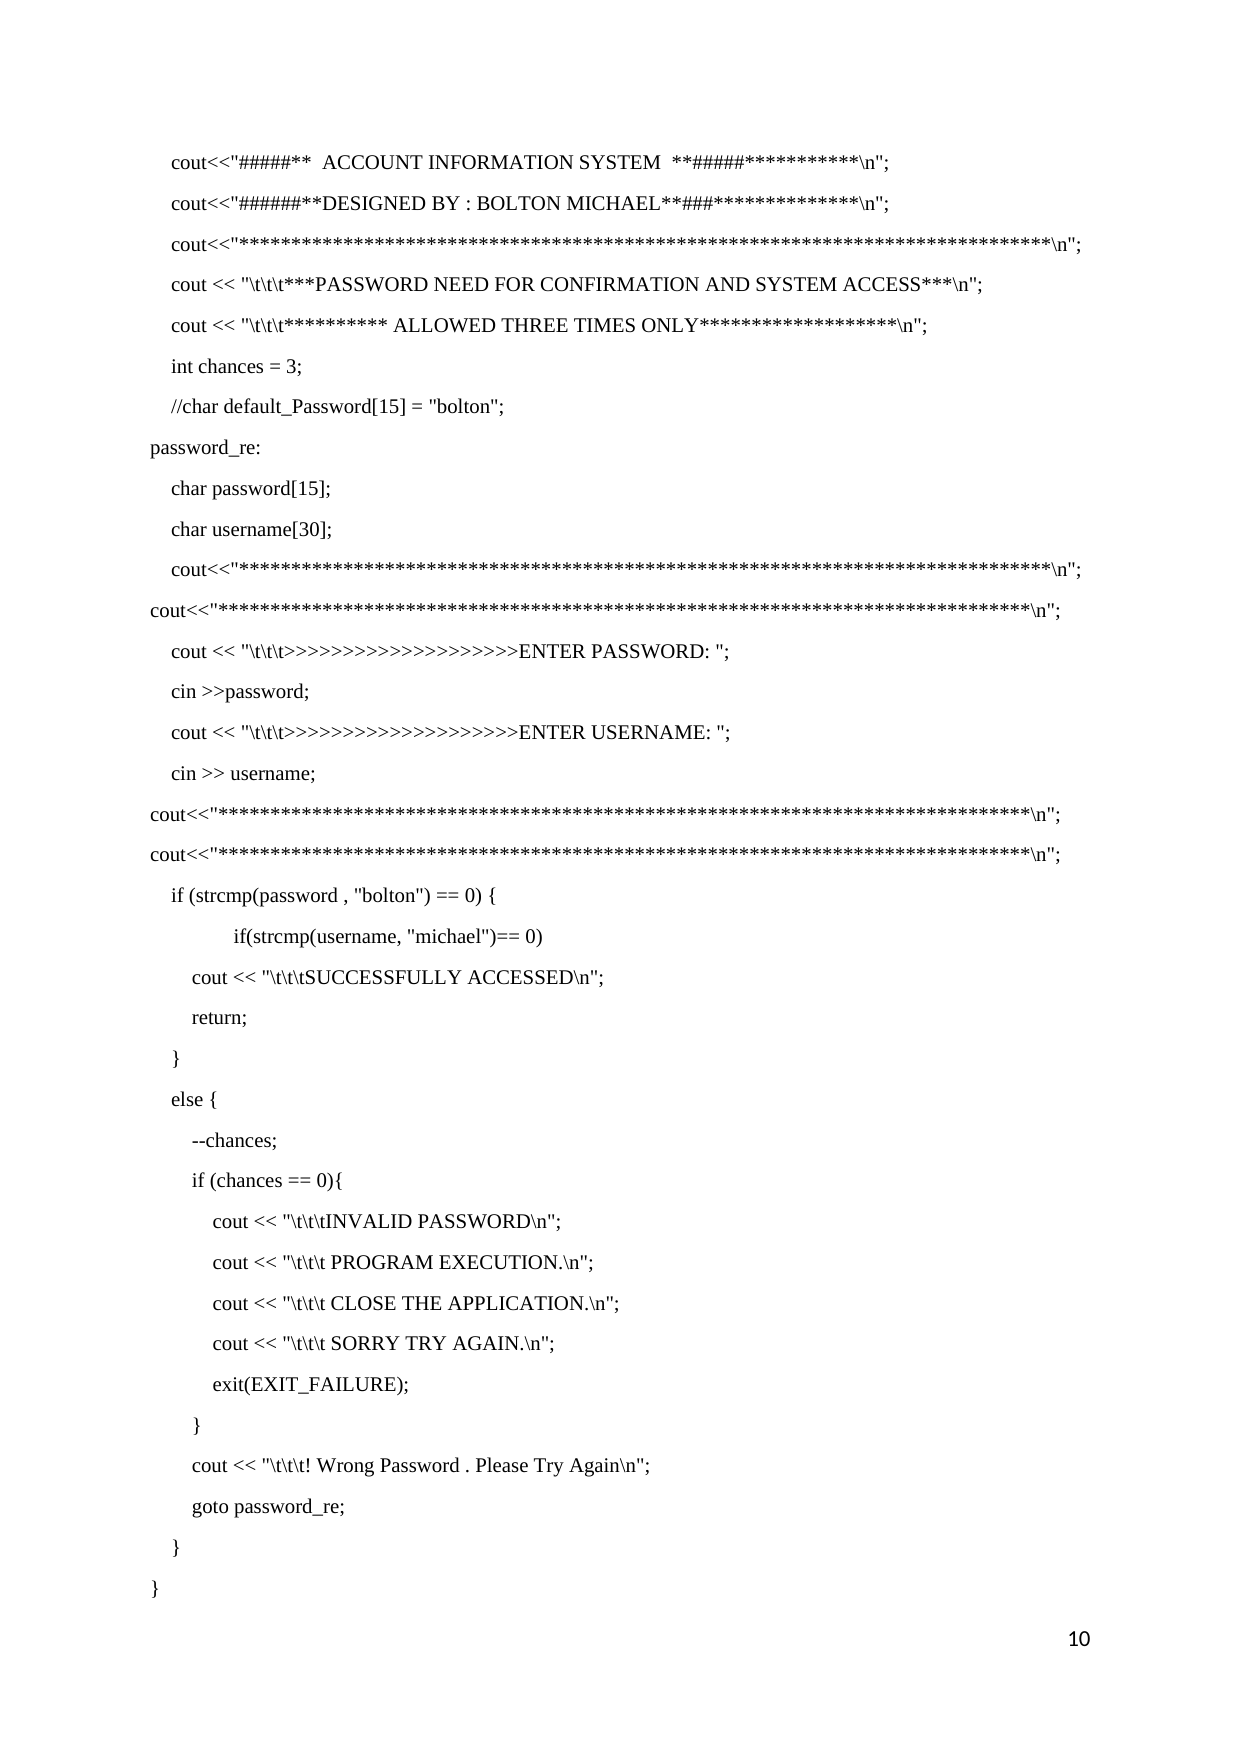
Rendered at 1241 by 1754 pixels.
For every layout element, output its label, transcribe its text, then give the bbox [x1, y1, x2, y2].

text } [150, 1535, 1090, 1559]
text cout<<"#####** ACCOUNT INFORMATION SYSTEM **#####***********\n"; [150, 150, 1090, 174]
text goto password_re; [150, 1494, 1090, 1518]
text if(strcmp(username, "michael")== 0) [150, 924, 1090, 948]
text cout<<"******************************************************************************\n"; [150, 598, 1090, 622]
text } [150, 1413, 1090, 1437]
text char username[30]; [150, 517, 1090, 541]
text } [150, 1576, 1090, 1599]
text cout << "\t\t\t CLOSE THE APPLICATION.\n"; [150, 1290, 1090, 1314]
text if (chances == 0){ [150, 1168, 1090, 1192]
text int chances = 3; [150, 354, 1090, 378]
text cout << "\t\t\tINVALID PASSWORD\n"; [150, 1209, 1090, 1233]
text else { [150, 1087, 1090, 1111]
text cout << "\t\t\tSUCCESSFULLY ACCESSED\n"; [150, 964, 1090, 989]
text cout << "\t\t\t>>>>>>>>>>>>>>>>>>>>ENTER PASSWORD: "; [150, 639, 1090, 663]
text cout << "\t\t\t********** ALLOWED THREE TIMES ONLY*******************\n"; [150, 313, 1090, 337]
text cin >>password; [150, 679, 1090, 703]
text exit(EXIT_FAILURE); [150, 1372, 1090, 1396]
text cout << "\t\t\t PROGRAM EXECUTION.\n"; [150, 1250, 1090, 1274]
text cout << "\t\t\t>>>>>>>>>>>>>>>>>>>>ENTER USERNAME: "; [150, 720, 1090, 744]
text return; [150, 1005, 1090, 1029]
text cout<<"******************************************************************************\n"; [150, 842, 1090, 866]
text cout<<"******************************************************************************\n"; [150, 231, 1090, 256]
text cout<<"######**DESIGNED BY : BOLTON MICHAEL**###**************\n"; [150, 191, 1090, 215]
text if (strcmp(password , "bolton") == 0) { [150, 883, 1090, 907]
text cout << "\t\t\t***PASSWORD NEED FOR CONFIRMATION AND SYSTEM ACCESS***\n"; [150, 272, 1090, 296]
text --chances; [150, 1127, 1090, 1152]
text cout<<"******************************************************************************\n"; [150, 557, 1090, 581]
text cout<<"******************************************************************************\n"; [150, 802, 1090, 826]
text password_re: [150, 435, 1090, 459]
text cout << "\t\t\t! Wrong Password . Please Try Again\n"; [150, 1453, 1090, 1477]
text //char default_Password[15] = "bolton"; [150, 394, 1090, 418]
text cin >> username; [150, 761, 1090, 785]
text cout << "\t\t\t SORRY TRY AGAIN.\n"; [150, 1331, 1090, 1355]
text } [150, 1046, 1090, 1070]
text char password[15]; [150, 476, 1090, 500]
